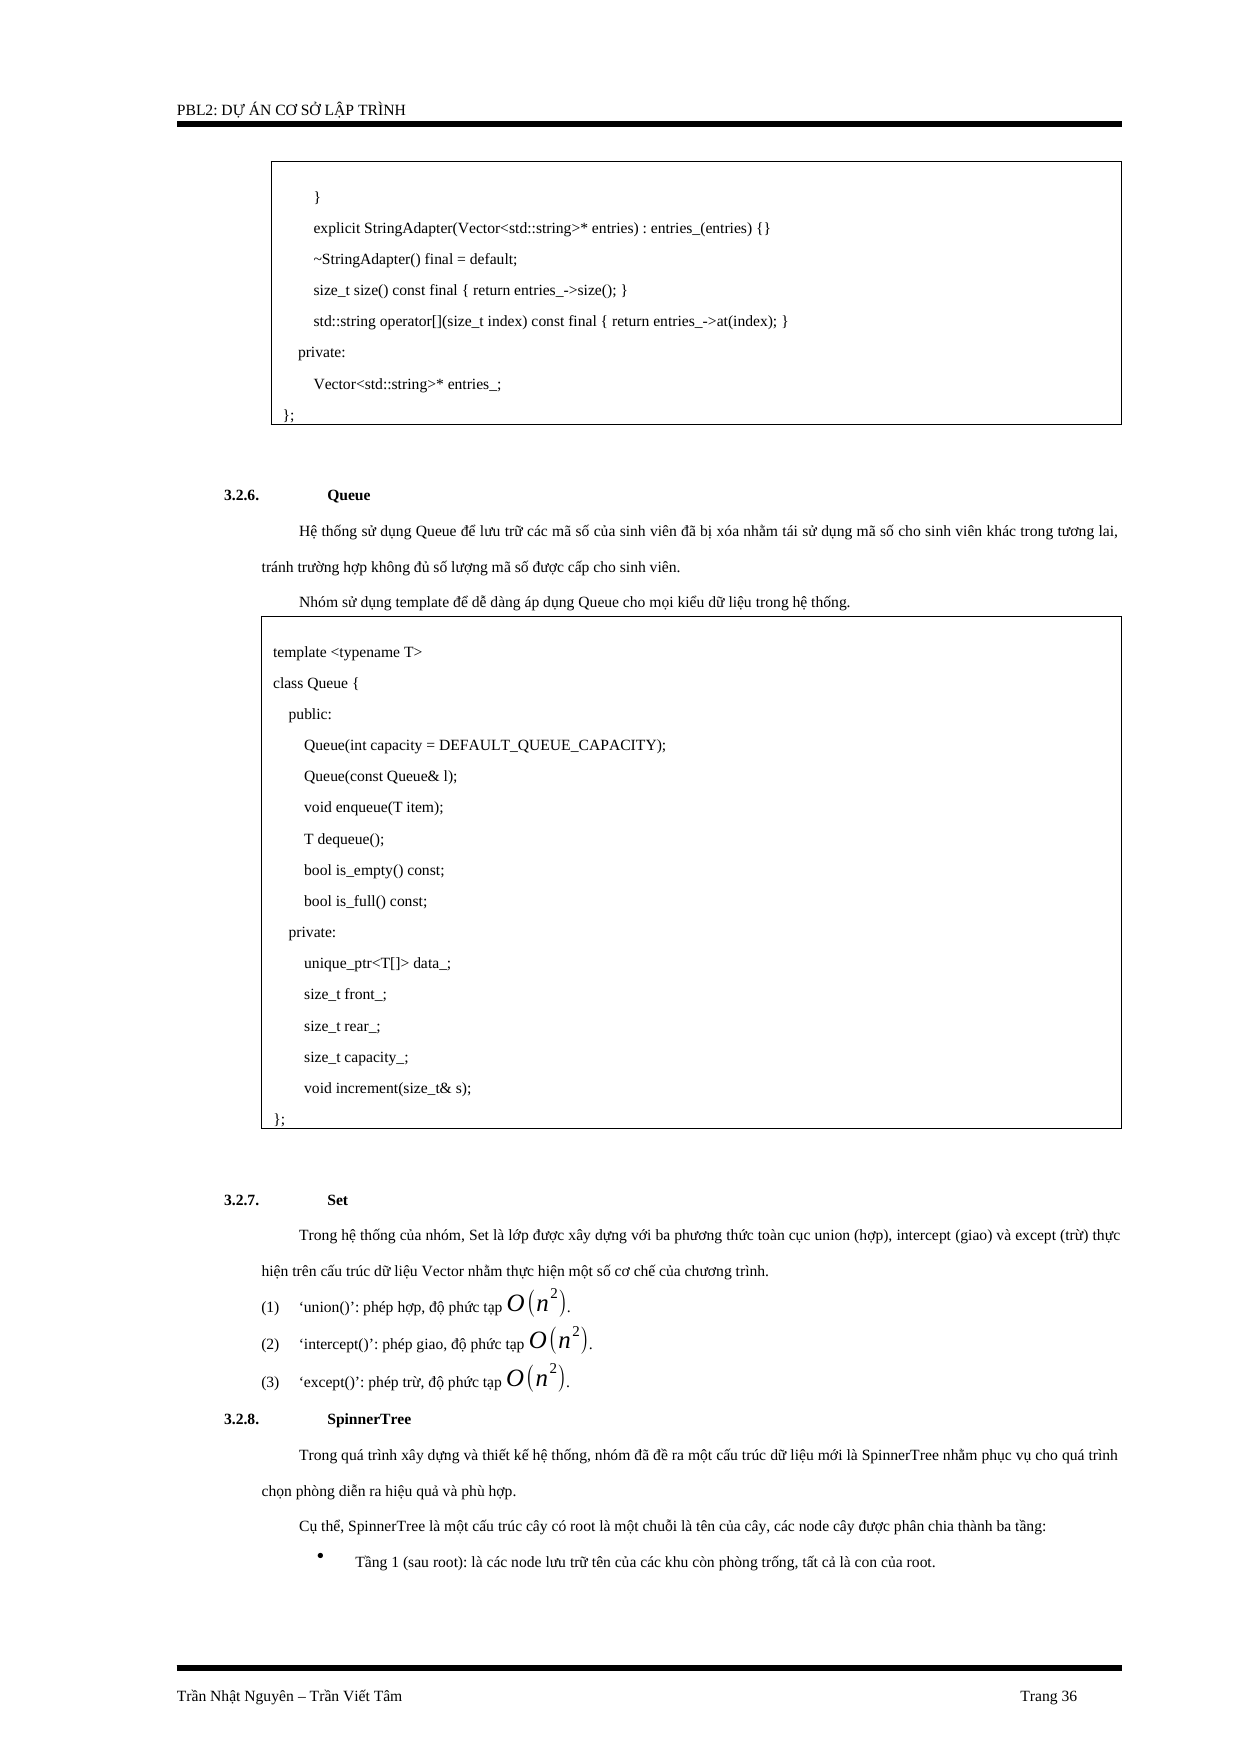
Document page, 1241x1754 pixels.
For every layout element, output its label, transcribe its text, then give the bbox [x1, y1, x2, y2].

list Trong hệ thống của nhóm, Set là lớp được xây dựng với ba phương thức toàn cục union (hợp), intercept (giao) và except (trừ) thực hiện trên cấu trúc dữ liệu Vector nhằm thực hiện một số cơ chế của chương trình. [261, 1213, 1122, 1280]
list ‘intercept()’: phép giao, độ phức tạp . [261, 1322, 1122, 1355]
list Cụ thể, SpinnerTree là một cấu trúc cây có root là một chuỗi là tên của cây, các node cây được phân chia thành ba tầng: [261, 1504, 1122, 1535]
list Queue [214, 473, 1122, 504]
list ‘union()’: phép hợp, độ phức tạp . [261, 1284, 1122, 1317]
list ‘except()’: phép trừ, độ phức tạp . [261, 1359, 1122, 1392]
list Set [214, 1177, 1122, 1208]
list Hệ thống sử dụng Queue để lưu trữ các mã số của sinh viên đã bị xóa nhằm tái sử dụng mã số cho sinh viên khác trong tương lai, tránh trường hợp không đủ số lượng mã số được cấp cho sinh viên. [261, 508, 1122, 575]
list Tầng 1 (sau root): là các node lưu trữ tên của các khu còn phòng trống, tất cả là con của root. [318, 1540, 1122, 1571]
list Trong quá trình xây dựng và thiết kế hệ thống, nhóm đã đề ra một cấu trúc dữ liệu mới là SpinnerTree nhằm phục vụ cho quá trình chọn phòng diễn ra hiệu quả và phù hợp. [261, 1432, 1122, 1499]
table_header template <typename T> class Queue { public: Queue(int capacity = DEFAULT_QUEUE_CAPACITY); Queue(const Queue& l); void enqueue(T item); T dequeue(); bool is_empty() const; bool is_full() const; private: unique_ptr<T[]> data_; size_t front_; size_t rear_; size_t capacity_; void increment(size_t& s); }; [262, 617, 1121, 1128]
list SpinnerTree [214, 1397, 1122, 1428]
list Nhóm sử dụng template để dễ dàng áp dụng Queue cho mọi kiểu dữ liệu trong hệ thống. [261, 580, 1122, 611]
